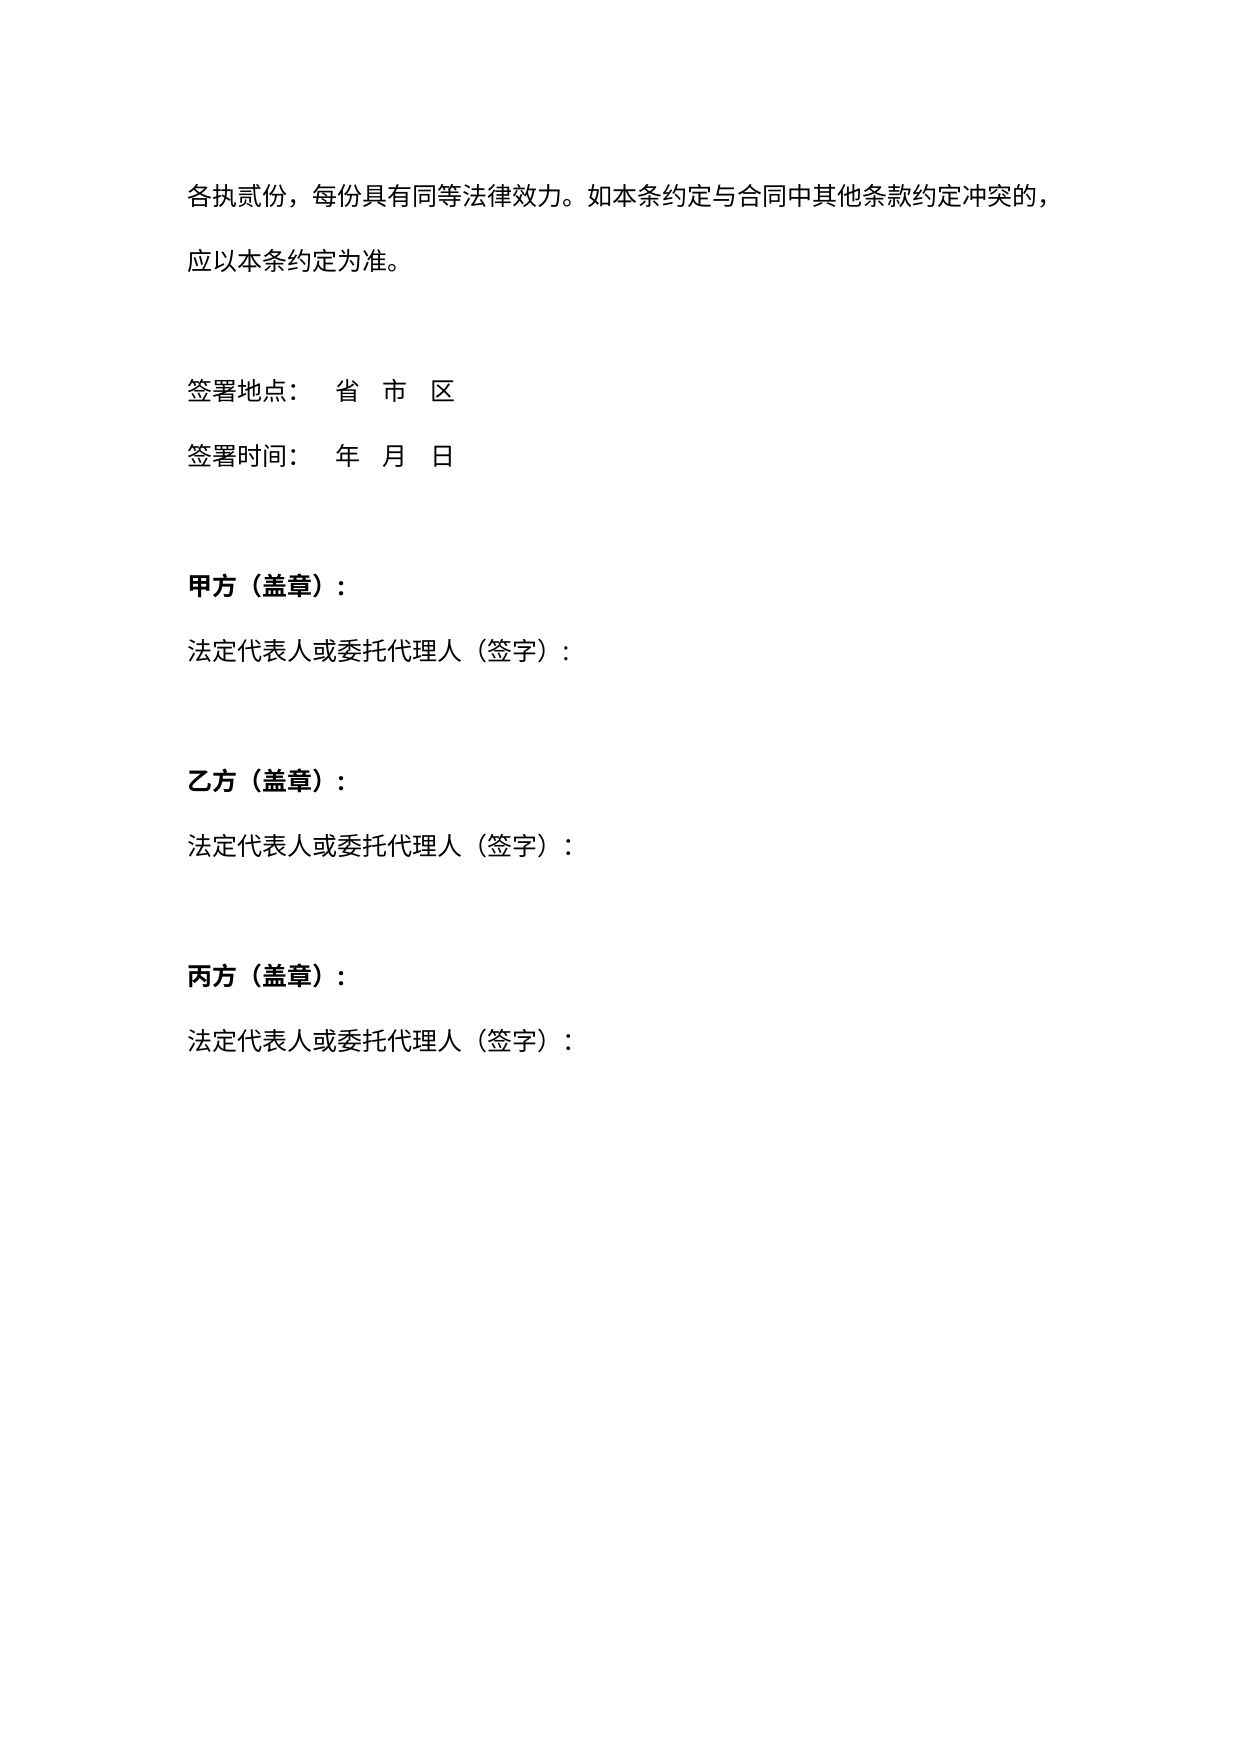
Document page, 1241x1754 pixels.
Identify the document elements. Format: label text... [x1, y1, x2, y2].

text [187, 162, 1053, 292]
text 法定代表人或委托代理人（签字）： [187, 1007, 1053, 1072]
text 丙方（盖章）: [187, 942, 1053, 1007]
text 签署地点： 省 市 区 [187, 357, 1053, 422]
text 法定代表人或委托代理人（签字）: [187, 617, 1053, 682]
text 法定代表人或委托代理人（签字）： [187, 812, 1053, 877]
text 乙方（盖章）: [187, 682, 1053, 812]
text 签署时间： 年 月 日 [187, 422, 1053, 487]
text 甲方（盖章）: [187, 487, 1053, 617]
